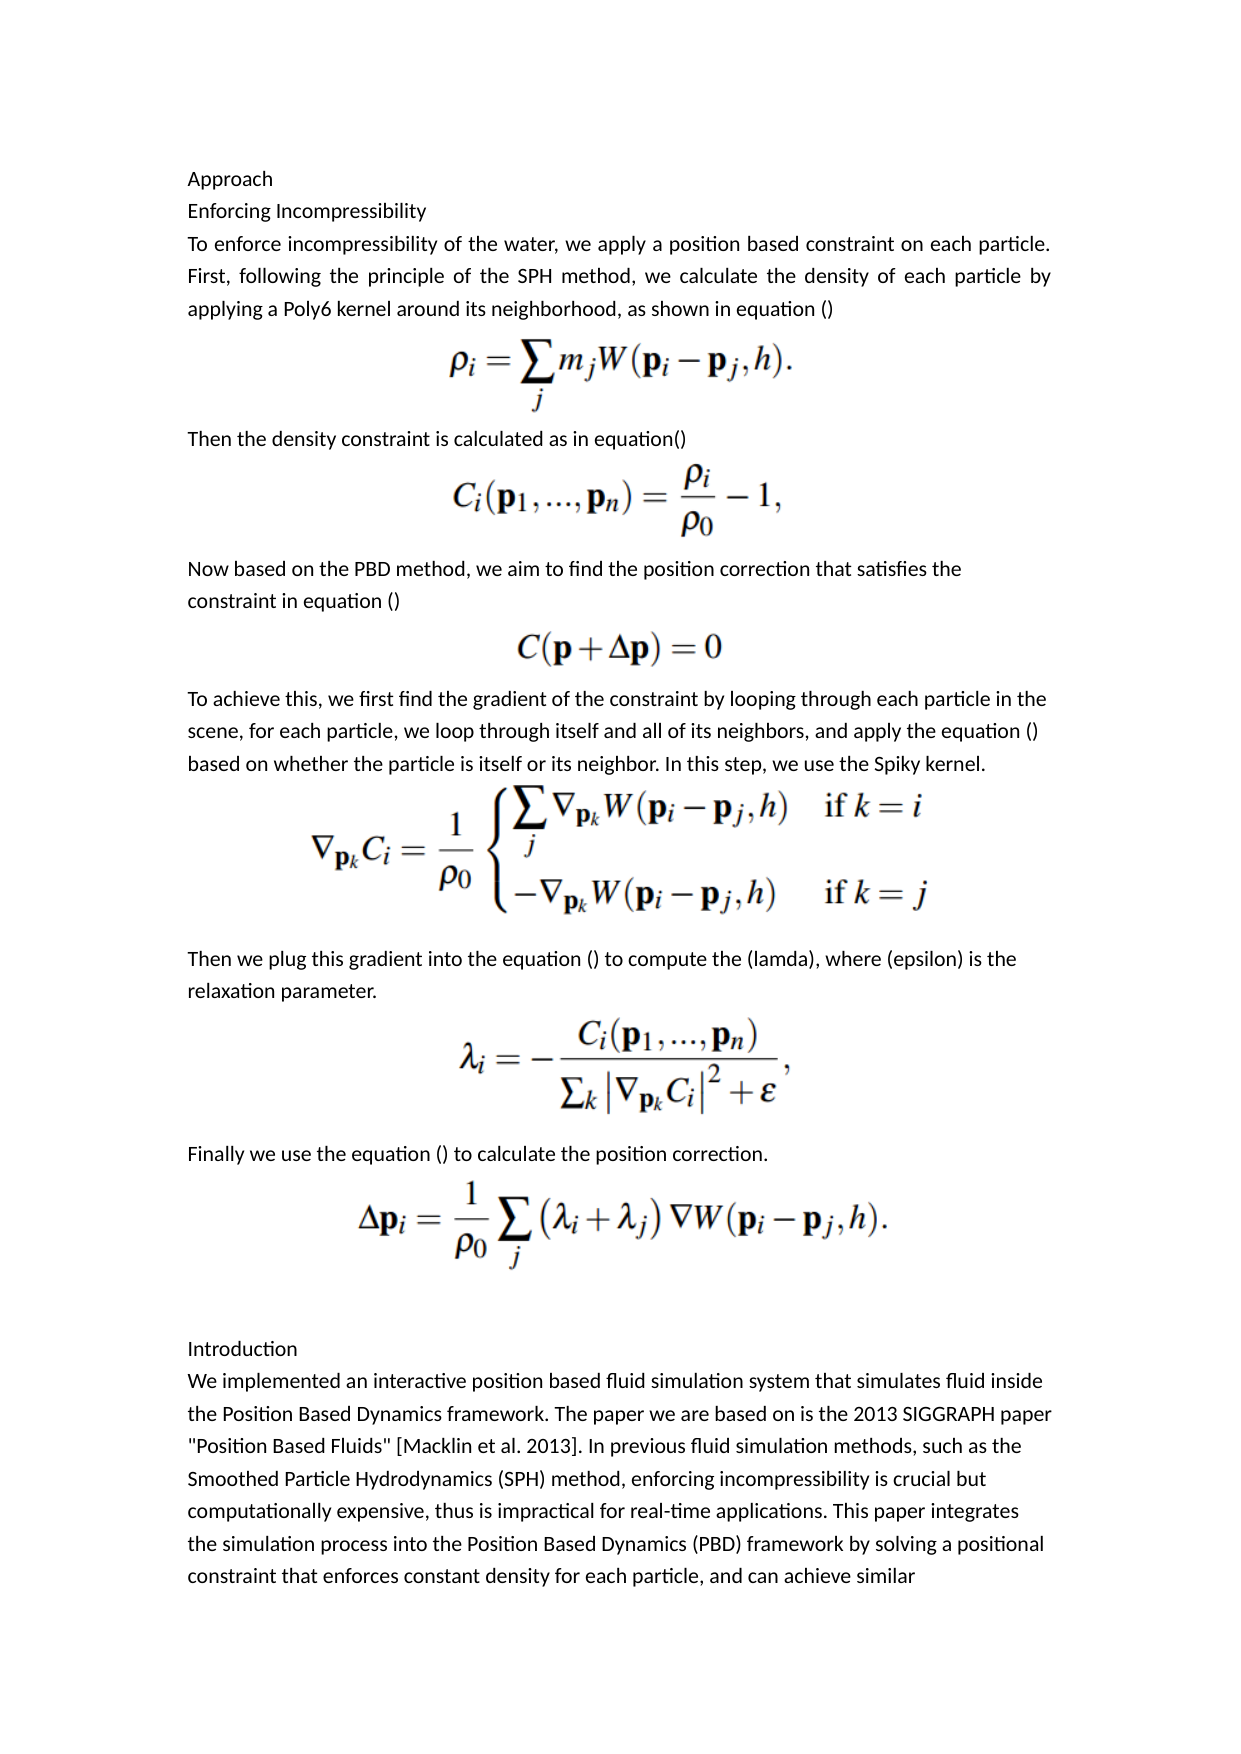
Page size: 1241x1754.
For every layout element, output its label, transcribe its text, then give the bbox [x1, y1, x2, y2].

text Then we plug this gradient into the equation () to compute the (lamda), where (epsilon) is the relaxation parameter. [187, 942, 1053, 1007]
text Approach [187, 162, 1053, 194]
text To enforce incompressibility of the water, we apply a position based constraint on each particle. First, following the principle of the SPH method, we calculate the density of each particle by applying a Poly6 kernel around its neighborhood, as shown in equation () [187, 227, 1053, 324]
text Finally we use the equation () to calculate the position correction. [187, 1137, 1053, 1169]
picture [433, 324, 808, 419]
picture [432, 1007, 808, 1118]
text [187, 1364, 1053, 1592]
picture [348, 1169, 892, 1274]
text To achieve this, we first find the gradient of the constraint by looping through each particle in the scene, for each particle, we loop through itself and all of its neighbors, and apply the equation () based on whether the particle is itself or its neighbor. In this step, we use the Spiky kernel. [187, 682, 1053, 779]
text Introduction [187, 1332, 1053, 1364]
text Now based on the PBD method, we aim to find the position correction that satisfies the constraint in equation () [187, 552, 1053, 617]
picture [496, 617, 744, 682]
text Then the density constraint is calculated as in equation() [187, 422, 1053, 454]
picture [288, 779, 952, 931]
text Enforcing Incompressibility [187, 194, 1053, 227]
picture [436, 454, 804, 547]
